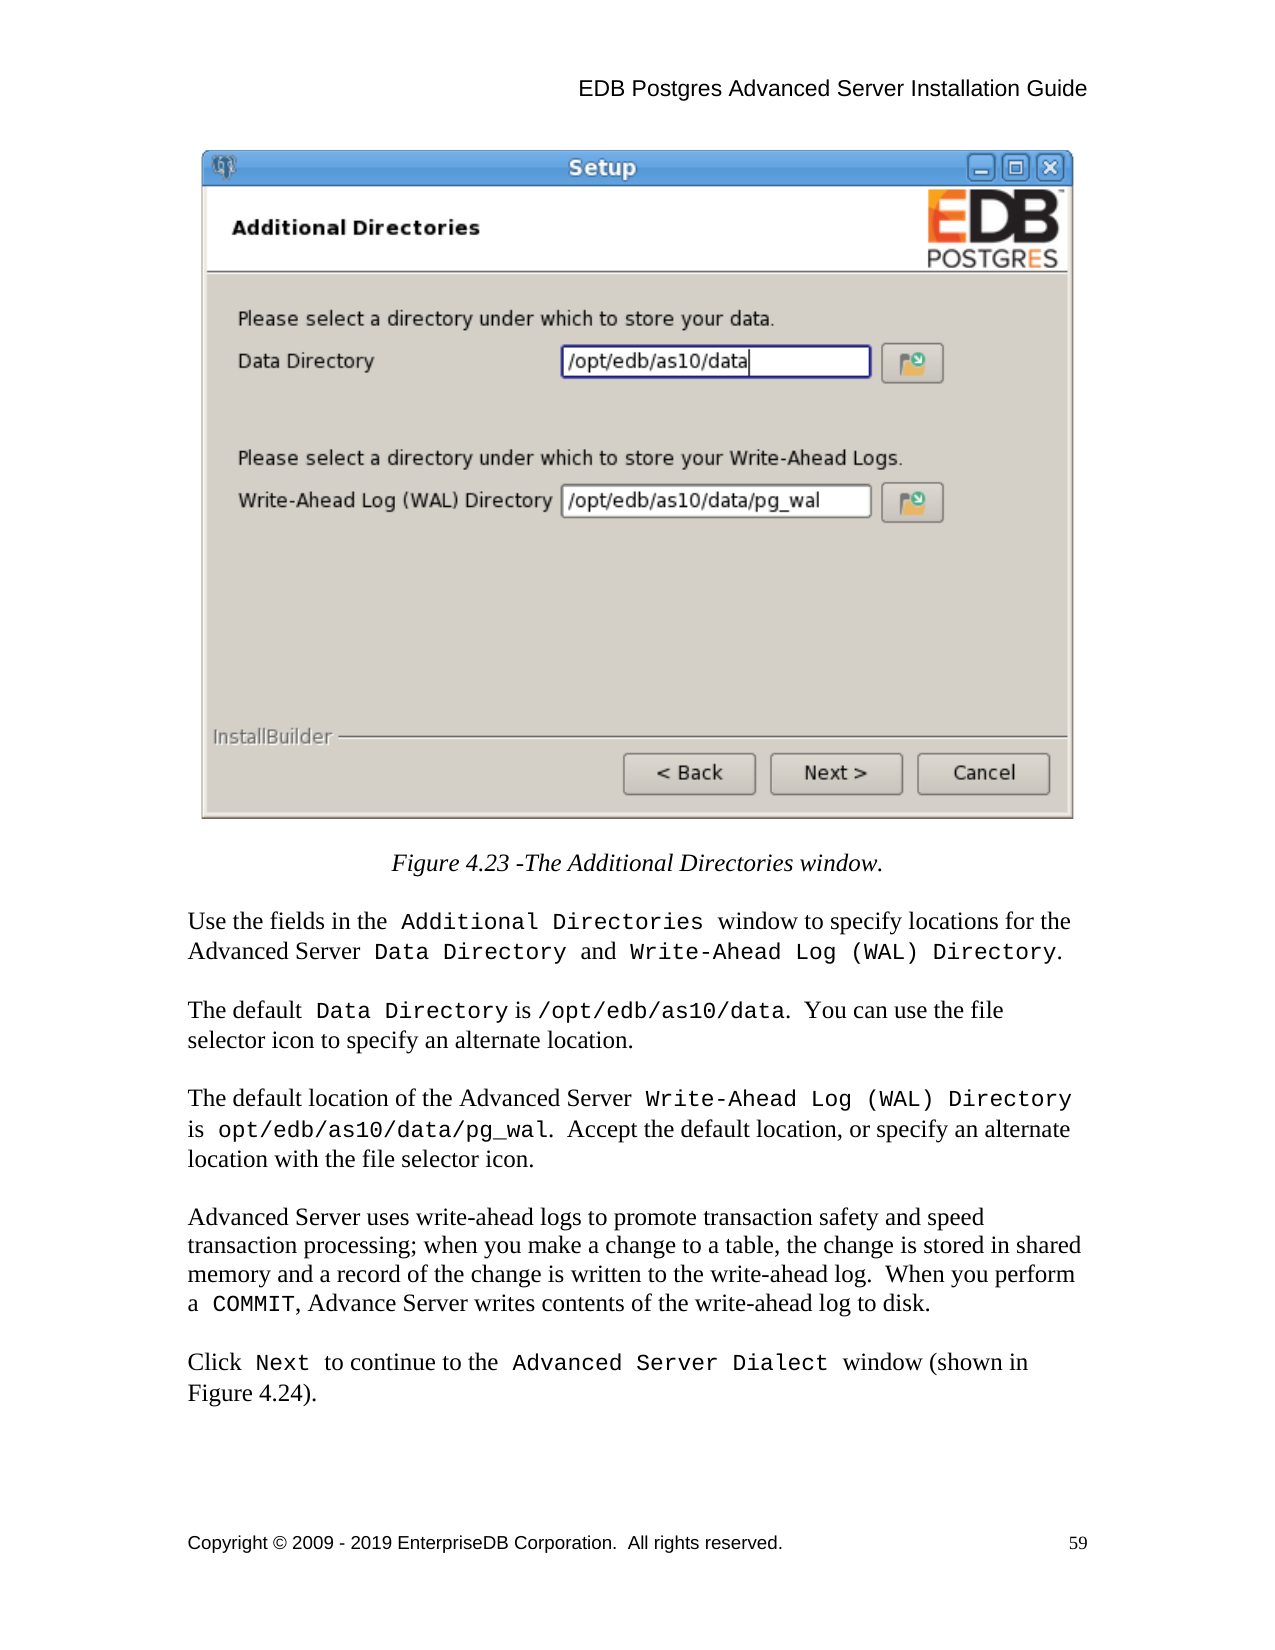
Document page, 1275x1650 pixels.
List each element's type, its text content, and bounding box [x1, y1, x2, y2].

text Use the fields in the Additional Directories window to specify locations for the Advanced Server Data Directory and Write-Ahead Log (WAL) Directory. [187, 906, 1087, 966]
text Figure 4.23 -The Additional Directories window. [187, 848, 1087, 877]
text The default location of the Advanced Server Write-Ahead Log (WAL) Directory is opt/edb/as10/data/pg_wal. Accept the default location, or specify an alternate location with the file selector icon. [187, 1083, 1087, 1173]
text Click Next to continue to the Advanced Server Dialect window (shown in Figure 4.24). [187, 1347, 1087, 1406]
picture [201, 150, 1074, 819]
text The default Data Directory is /opt/edb/as10/data. You can use the file selector icon to specify an alternate location. [187, 995, 1087, 1054]
text Advanced Server uses write-ahead logs to promote transaction safety and speed transaction processing; when you make a change to a table, the change is stored in shared memory and a record of the change is written to the write-ahead log. When you perform a COMMIT, Advance Server writes contents of the write-ahead log to disk. [187, 1202, 1087, 1318]
